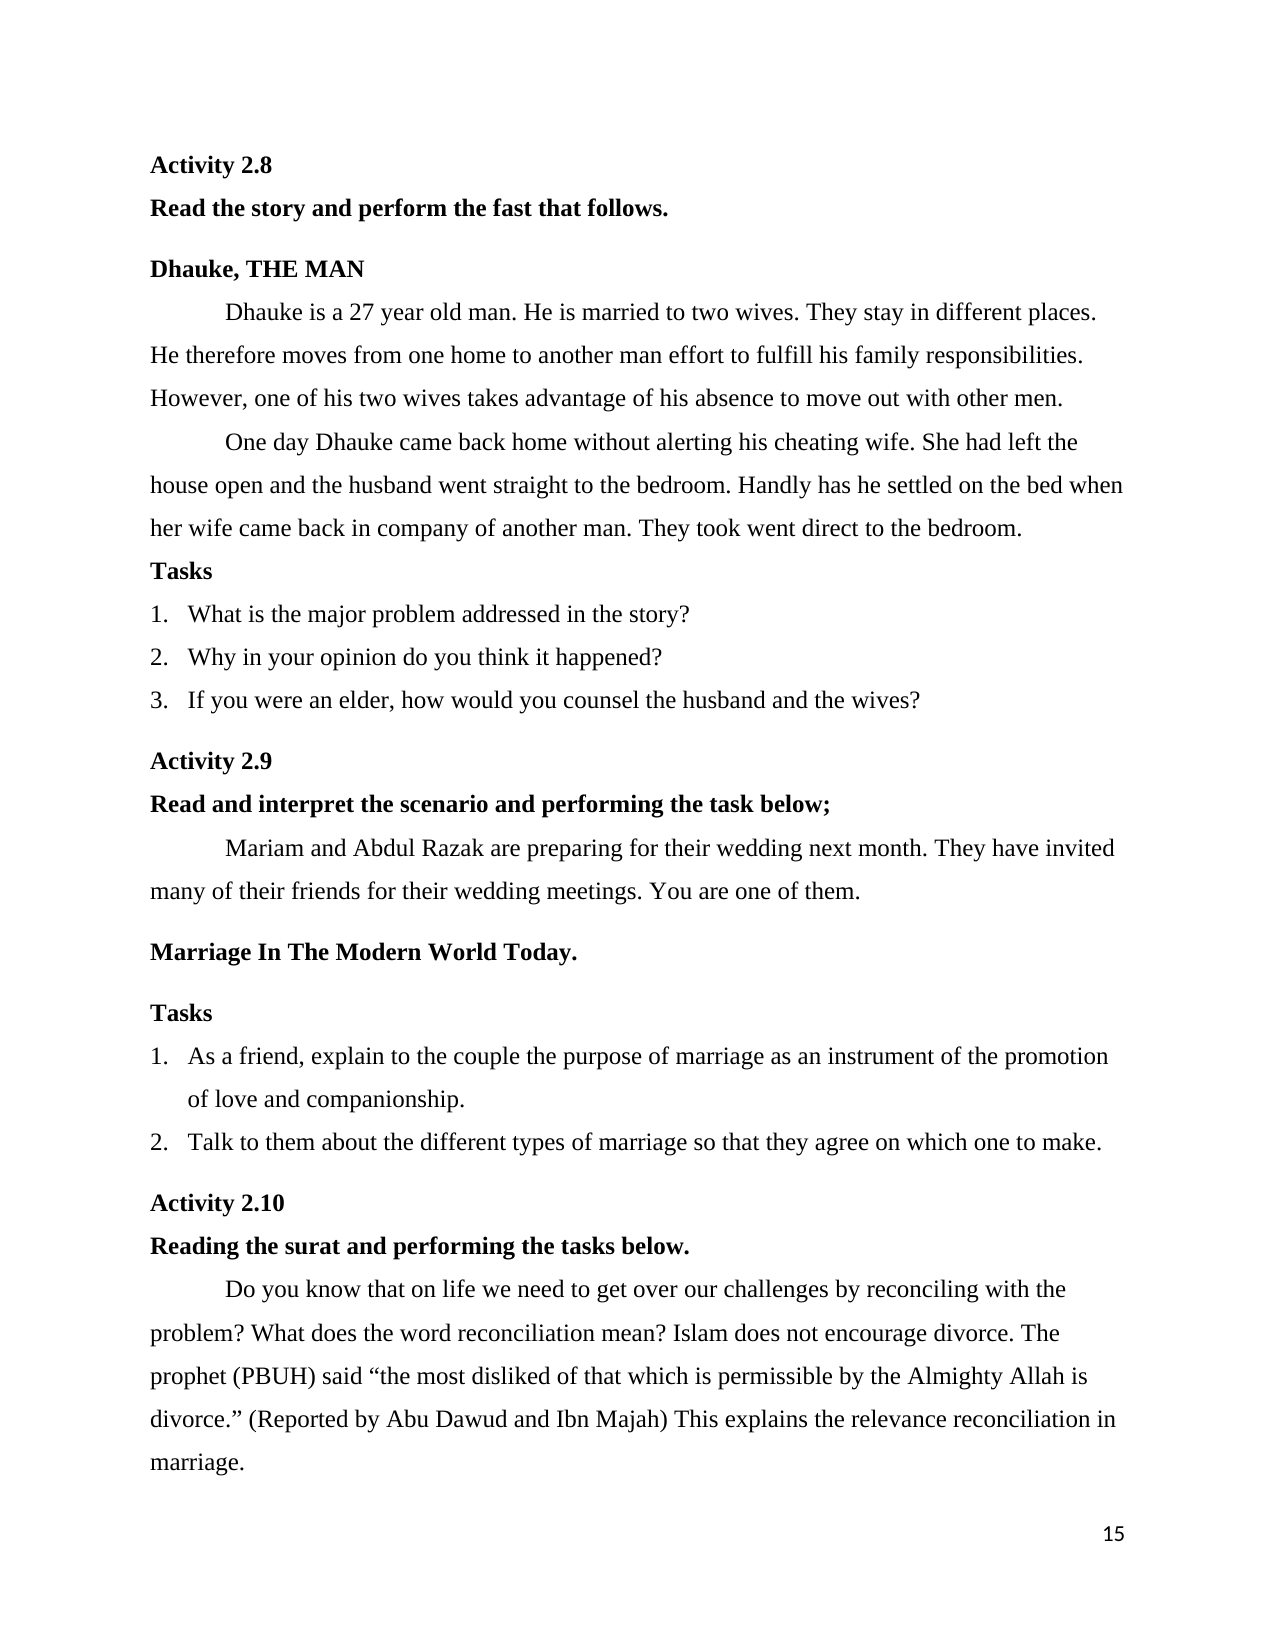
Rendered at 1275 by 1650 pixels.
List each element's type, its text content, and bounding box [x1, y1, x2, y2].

text Do you know that on life we need to get over our challenges by reconciling with the problem? What does the word reconciliation mean? Islam does not encourage divorce. The prophet (PBUH) said “the most disliked of that which is permissible by the Almighty Allah is divorce.” (Reported by Abu Dawud and Ibn Majah) This explains the relevance reconciliation in marriage. [150, 1274, 1125, 1476]
list Why in your opinion do you think it happened? [150, 642, 1125, 671]
text Dhauke is a 27 year old man. He is married to two wives. They stay in different places. He therefore moves from one home to another man effort to fulfill his family responsibilities. However, one of his two wives takes advantage of his absence to move out with other men. [150, 297, 1125, 412]
text Tasks [150, 556, 1125, 585]
text Dhauke, THE MAN [150, 254, 1125, 283]
list If you were an elder, how would you counsel the husband and the wives? [150, 685, 1125, 714]
text Marriage In The Modern World Today. [150, 937, 1125, 966]
text Tasks [150, 998, 1125, 1027]
list Talk to them about the different types of marriage so that they agree on which one to make. [150, 1127, 1125, 1156]
text One day Dhauke came back home without alerting his cheating wife. She had left the house open and the husband went straight to the bedroom. Handly has he settled on the bed when her wife came back in company of another man. They took went direct to the bedroom. [150, 427, 1125, 542]
text Activity 2.9 [150, 746, 1125, 775]
text Activity 2.10 [150, 1188, 1125, 1217]
text Mariam and Abdul Razak are preparing for their wedding next month. They have invited many of their friends for their wedding meetings. You are one of them. [150, 833, 1125, 904]
list What is the major problem addressed in the story? [150, 599, 1125, 628]
text Read the story and perform the fast that follows. [150, 193, 1125, 222]
text Activity 2.8 [150, 150, 1125, 179]
text Read and interpret the scenario and performing the task below; [150, 789, 1125, 818]
text Reading the surat and performing the tasks below. [150, 1231, 1125, 1260]
list As a friend, explain to the couple the purpose of marriage as an instrument of the promotion of love and companionship. [150, 1041, 1125, 1113]
